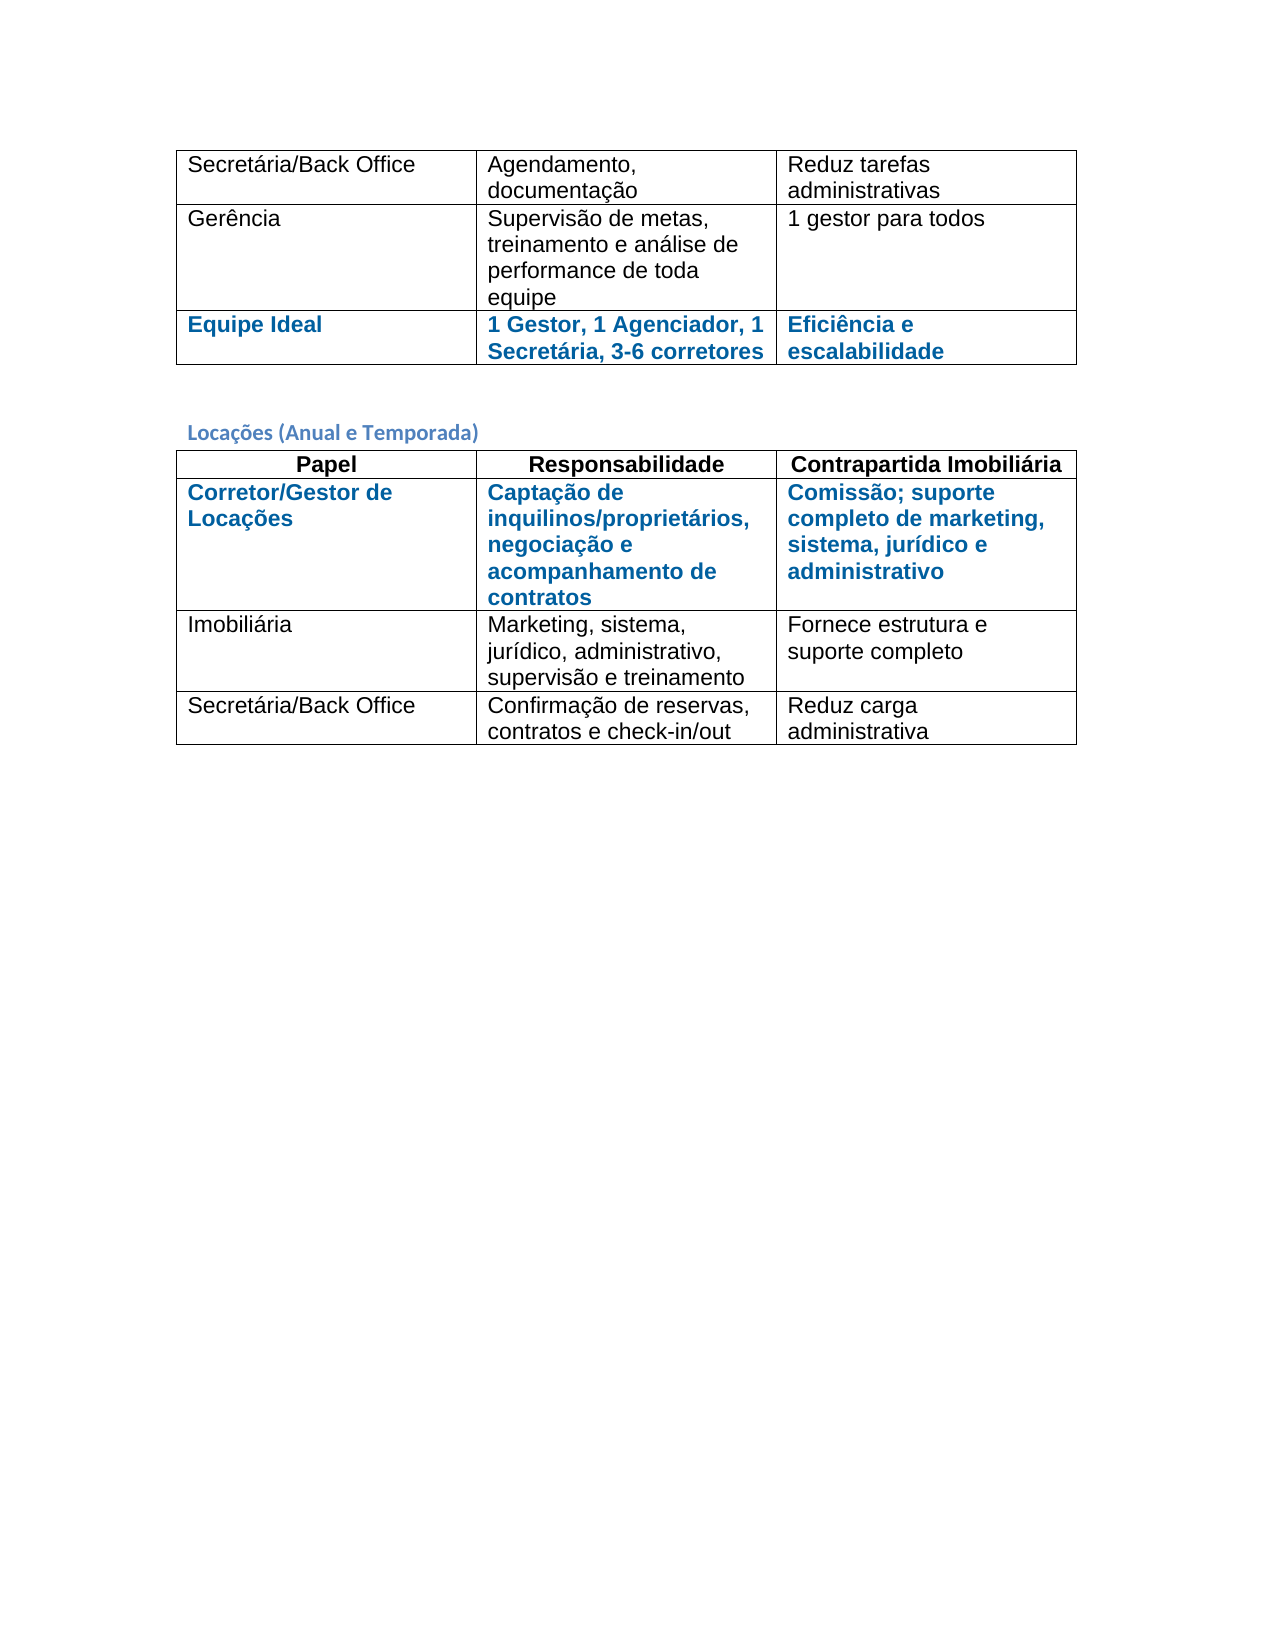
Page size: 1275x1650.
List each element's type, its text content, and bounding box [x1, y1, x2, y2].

table_cell Corretor/Gestor de Locações [177, 479, 476, 610]
table_cell Secretária/Back Office [177, 151, 476, 204]
subtitle Locações (Anual e Temporada) [187, 386, 1087, 446]
table_cell Captação de inquilinos/proprietários, negociação e acompanhamento de contratos [477, 479, 776, 610]
table_cell Eficiência e escalabilidade [777, 311, 1076, 364]
table_cell Equipe Ideal [177, 311, 476, 364]
table_cell Fornece estrutura e suporte completo [777, 611, 1076, 691]
table_header Contrapartida Imobiliária [777, 451, 1076, 478]
table_cell Agendamento, documentação [477, 151, 776, 204]
table_cell Reduz carga administrativa [777, 692, 1076, 744]
table_cell Comissão; suporte completo de marketing, sistema, jurídico e administrativo [777, 479, 1076, 610]
table_cell Gerência [177, 205, 476, 310]
table_cell 1 gestor para todos [777, 205, 1076, 310]
table_cell Imobiliária [177, 611, 476, 691]
table_header Papel [177, 451, 476, 478]
table_cell 1 Gestor, 1 Agenciador, 1 Secretária, 3-6 corretores [477, 311, 776, 364]
table_cell Reduz tarefas administrativas [777, 151, 1076, 204]
table_cell Confirmação de reservas, contratos e check-in/out [477, 692, 776, 744]
table_cell Marketing, sistema, jurídico, administrativo, supervisão e treinamento [477, 611, 776, 691]
table_cell Secretária/Back Office [177, 692, 476, 744]
table_cell Supervisão de metas, treinamento e análise de performance de toda equipe [477, 205, 776, 310]
table_header Responsabilidade [477, 451, 776, 478]
